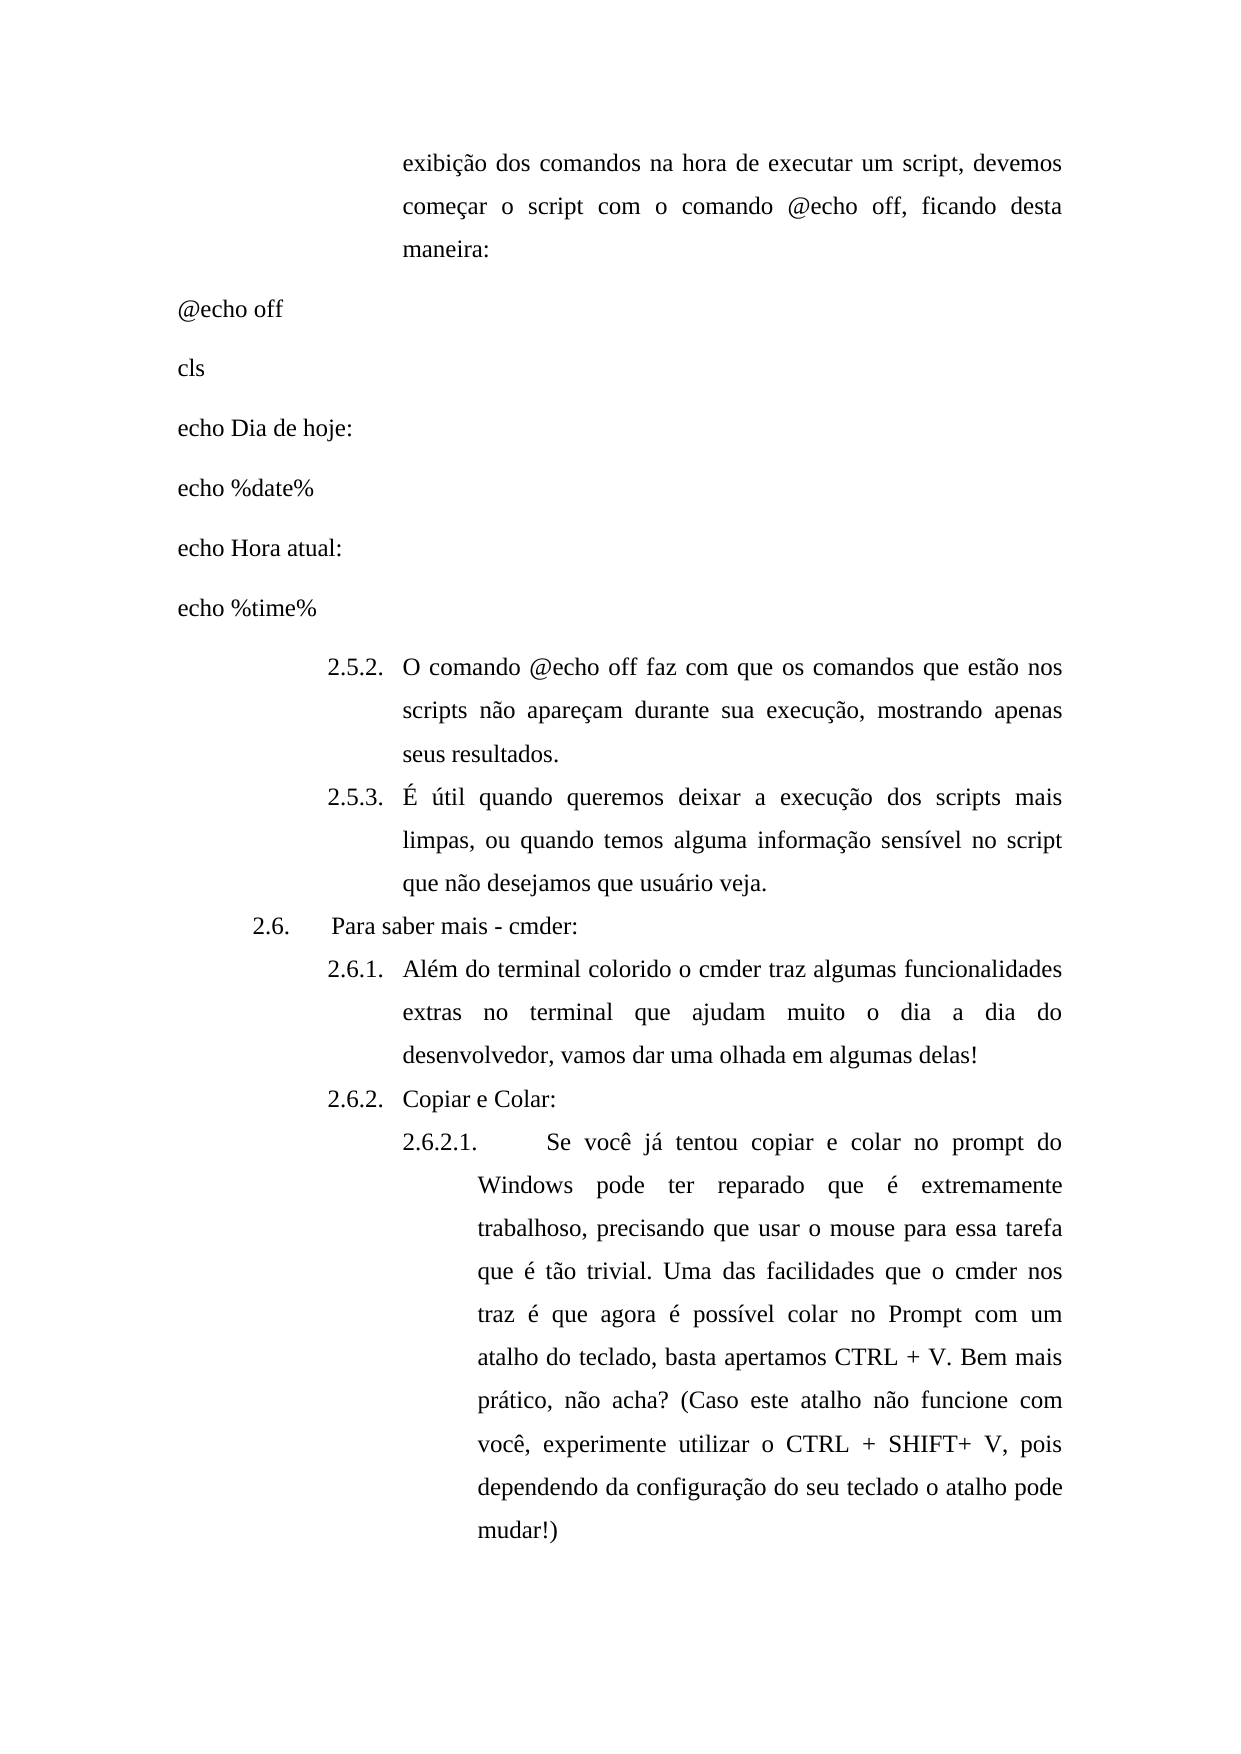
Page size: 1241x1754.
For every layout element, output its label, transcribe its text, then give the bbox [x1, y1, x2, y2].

list Se você já tentou copiar e colar no prompt do Windows pode ter reparado que é extremamente trabalhoso, precisando que usar o mouse para essa tarefa que é tão trivial. Uma das facilidades que o cmder nos traz é que agora é possível colar no Prompt com um atalho do teclado, basta apertamos CTRL + V. Bem mais prático, não acha? (Caso este atalho não funcione com você, experimente utilizar o CTRL + SHIFT+ V, pois dependendo da configuração do seu teclado o atalho pode mudar!) [402, 1127, 1063, 1544]
text echo Dia de hoje: [177, 413, 1063, 442]
list O comando @echo off faz com que os comandos que estão nos scripts não apareçam durante sua execução, mostrando apenas seus resultados. [327, 652, 1063, 767]
text cls [177, 353, 1063, 382]
list Além do terminal colorido o cmder traz algumas funcionalidades extras no terminal que ajudam muito o dia a dia do desenvolvedor, vamos dar uma olhada em algumas delas! [327, 954, 1063, 1069]
list É útil quando queremos deixar a execução dos scripts mais limpas, ou quando temos alguma informação sensível no script que não desejamos que usuário veja. [327, 782, 1063, 897]
text @echo off [177, 294, 1063, 322]
text echo %date% [177, 473, 1063, 502]
text echo %time% [177, 593, 1063, 621]
list Para saber mais - cmder: [252, 911, 1063, 940]
list Copiar e Colar: [327, 1084, 1063, 1112]
text echo Hora atual: [177, 533, 1063, 562]
